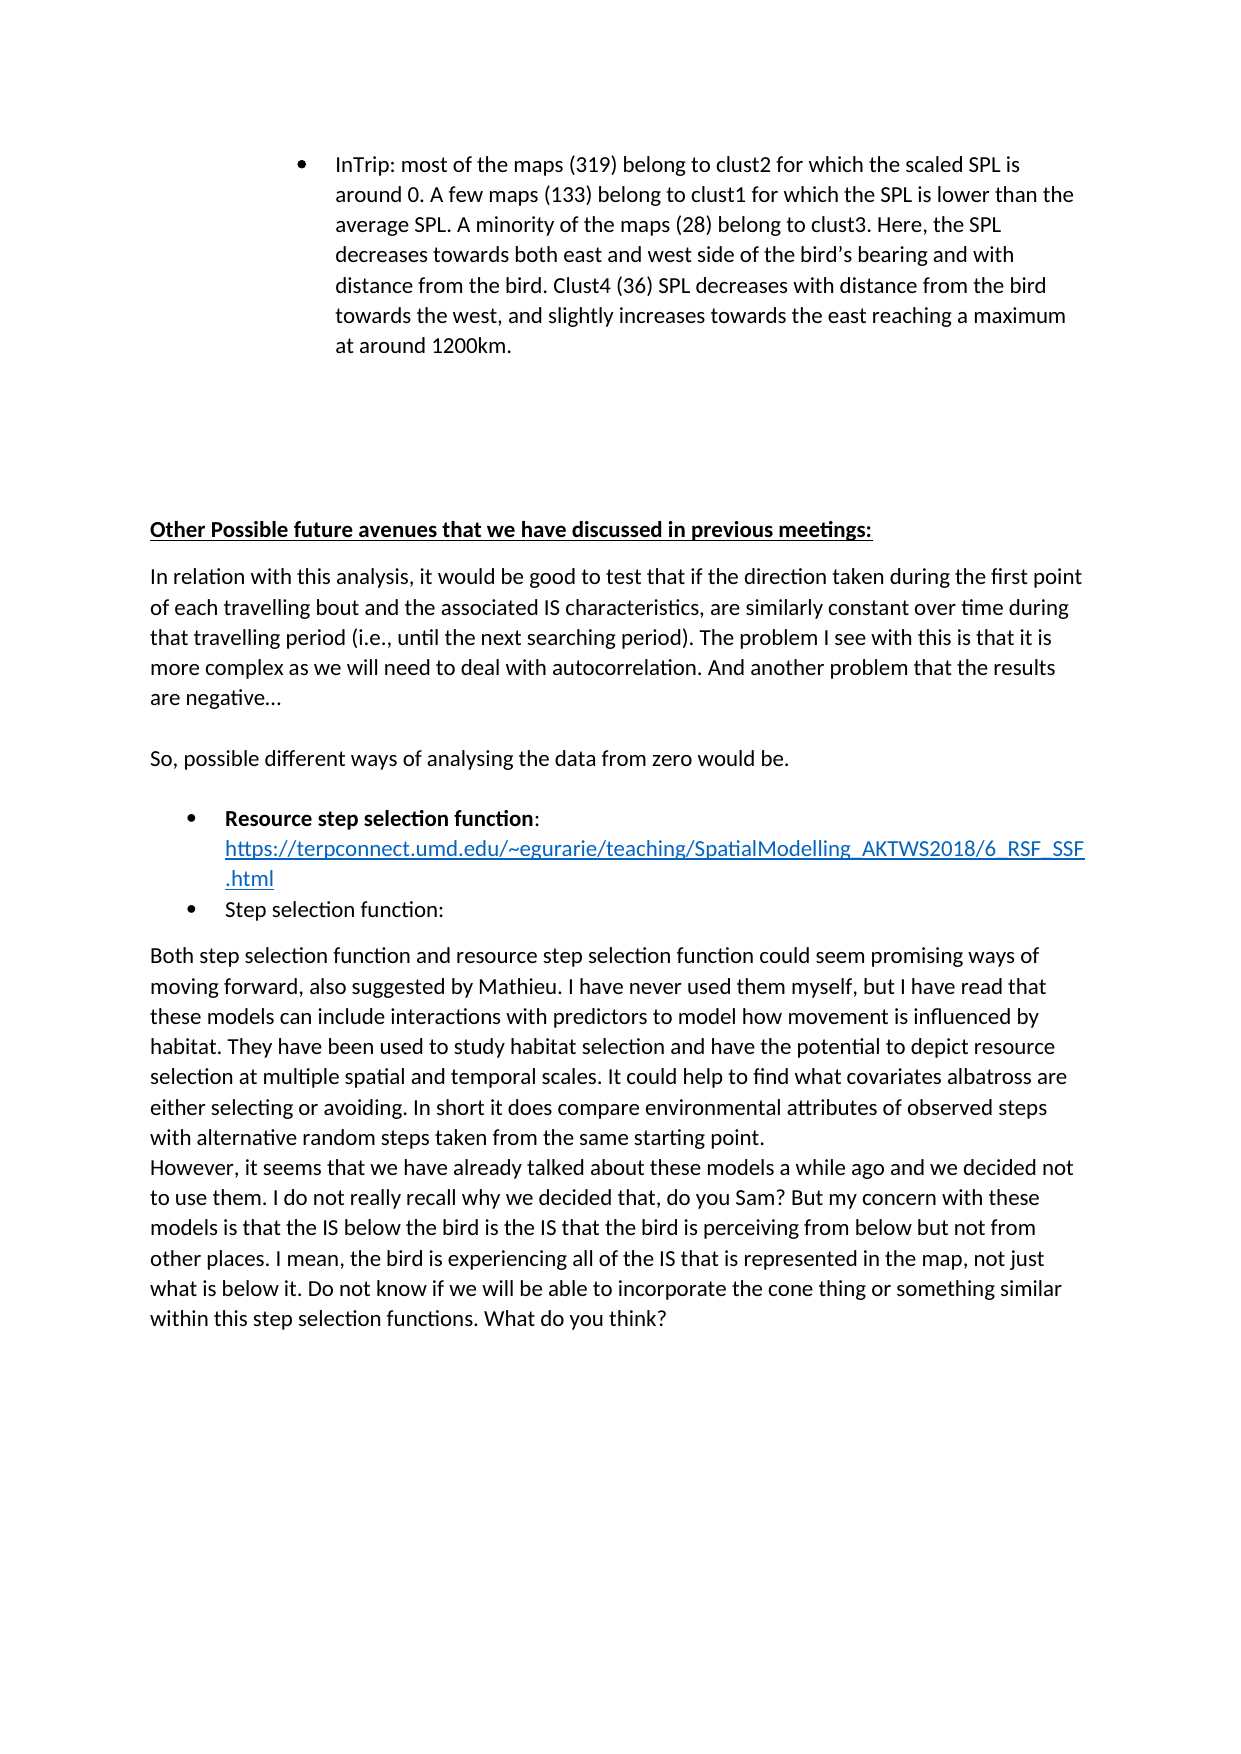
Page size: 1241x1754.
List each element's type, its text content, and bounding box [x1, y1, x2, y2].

list Resource step selection function: https://terpconnect.umd.edu/~egurarie/teaching/SpatialModelling_AKTWS2018/6_RSF_SSF.html [187, 804, 1090, 893]
text Both step selection function and resource step selection function could seem promising ways of moving forward, also suggested by Mathieu. I have never used them myself, but I have read that these models can include interactions with predictors to model how movement is influenced by habitat. They have been used to study habitat selection and have the potential to depict resource selection at multiple spatial and temporal scales. It could help to find what covariates albatross are either selecting or avoiding. In short it does compare environmental attributes of observed steps with alternative random steps taken from the same starting point. [150, 942, 1090, 1151]
text In relation with this analysis, it would be good to test that if the direction taken during the first point of each travelling bout and the associated IS characteristics, are similarly constant over time during that travelling period (i.e., until the next searching period). The problem I see with this is that it is more complex as we will need to deal with autocorrelation. And another problem that the results are negative… [150, 562, 1090, 711]
list InTrip: most of the maps (319) belong to clust2 for which the scaled SPL is around 0. A few maps (133) belong to clust1 for which the SPL is lower than the average SPL. A minority of the maps (28) belong to clust3. Here, the SPL decreases towards both east and west side of the bird’s bearing and with distance from the bird. Clust4 (36) SPL decreases with distance from the bird towards the west, and slightly increases towards the east reaching a maximum at around 1200km. [298, 150, 1090, 359]
text However, it seems that we have already talked about these models a while ago and we decided not to use them. I do not really recall why we decided that, do you Sam? But my concern with these models is that the IS below the bird is the IS that the bird is perceiving from below but not from other places. I mean, the bird is experiencing all of the IS that is represented in the map, not just what is below it. Do not know if we will be able to incorporate the cone thing or something similar within this step selection functions. What do you think? [150, 1153, 1090, 1332]
list Step selection function: [187, 895, 1090, 923]
text Other Possible future avenues that we have discussed in previous meetings: [150, 516, 1090, 544]
text So, possible different ways of analysing the data from zero would be. [150, 744, 1090, 772]
